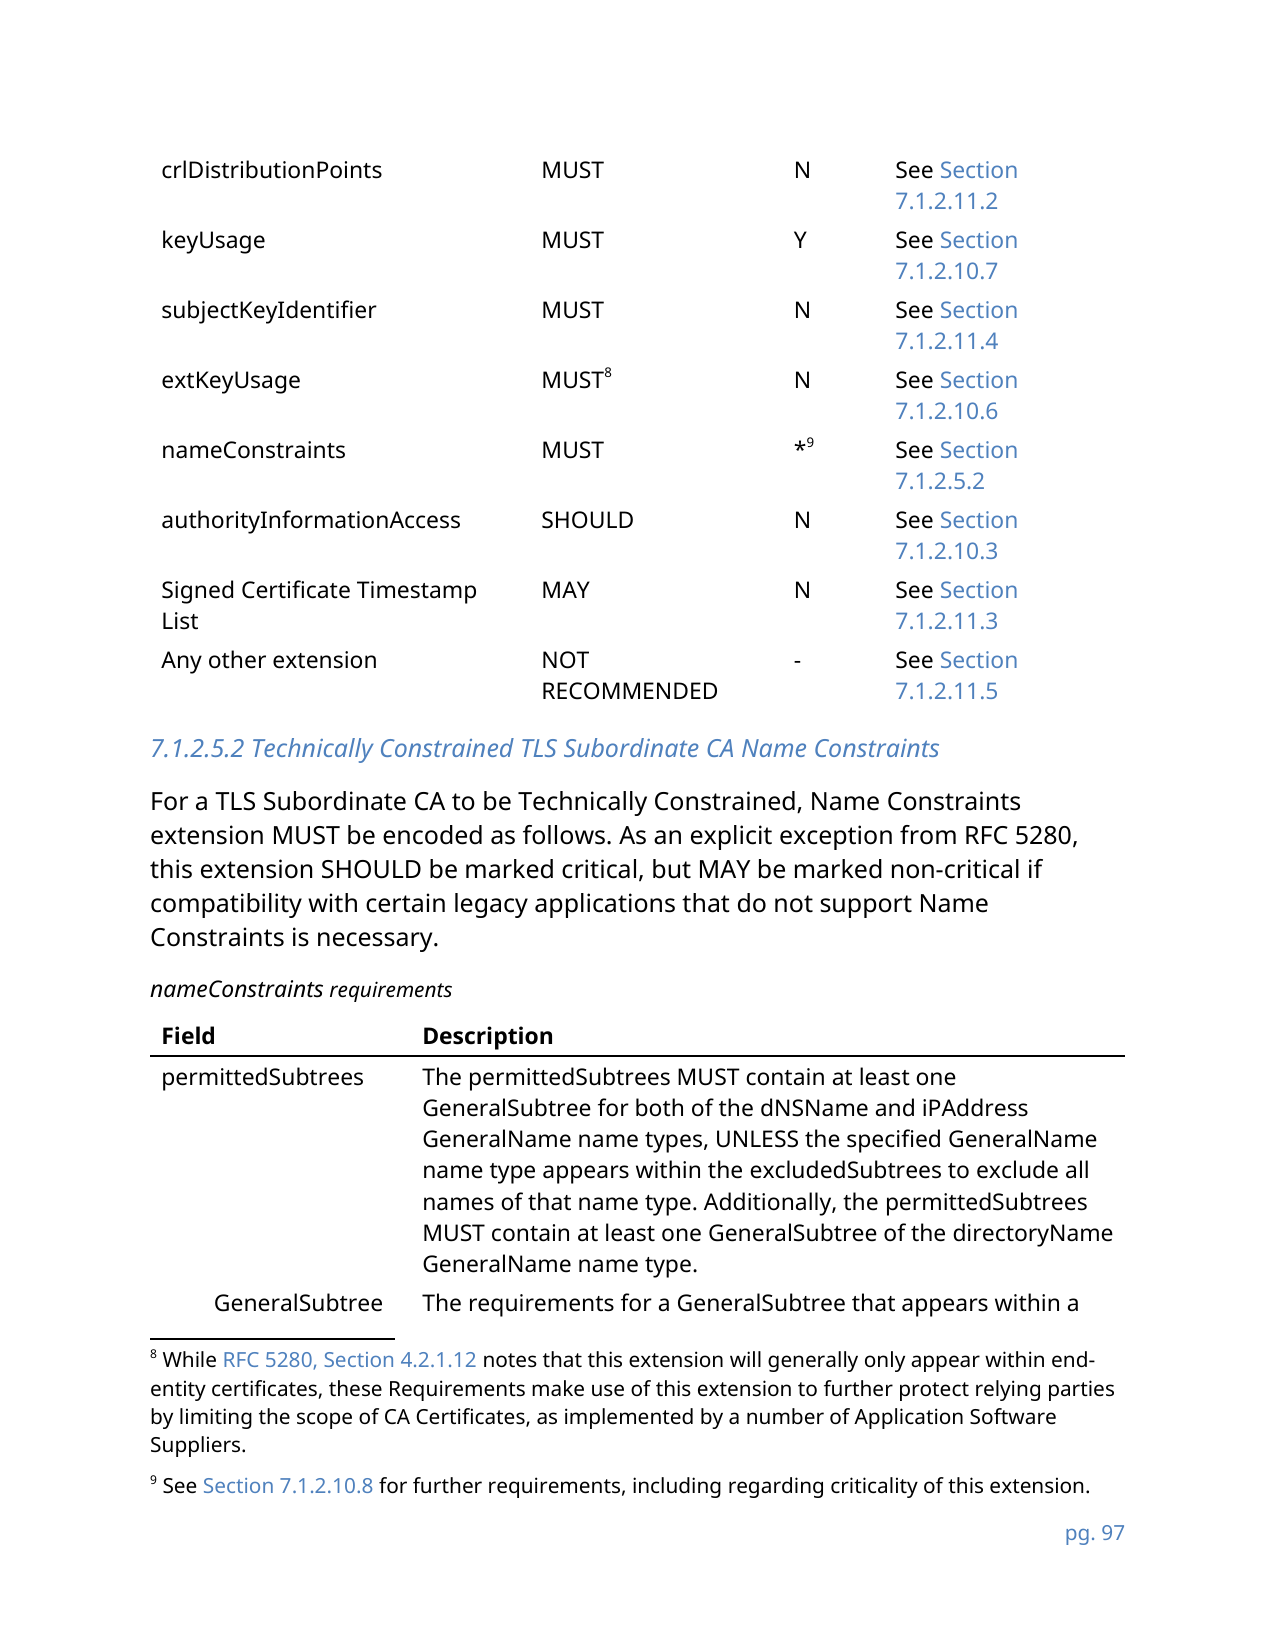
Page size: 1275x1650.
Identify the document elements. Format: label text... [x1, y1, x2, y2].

subtitle 7.1.2.5.2 Technically Constrained TLS Subordinate CA Name Constraints [150, 731, 1125, 765]
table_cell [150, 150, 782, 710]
text nameConstraints requirements [150, 973, 1125, 1004]
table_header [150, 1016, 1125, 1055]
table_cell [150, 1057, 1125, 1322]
text For a TLS Subordinate CA to be Technically Constrained, Name Constraints extension MUST be encoded as follows. As an explicit exception from RFC 5280, this extension SHOULD be marked critical, but MAY be marked non-critical if compatibility with certain legacy applications that do not support Name Constraints is necessary. [150, 784, 1125, 954]
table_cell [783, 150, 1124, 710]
